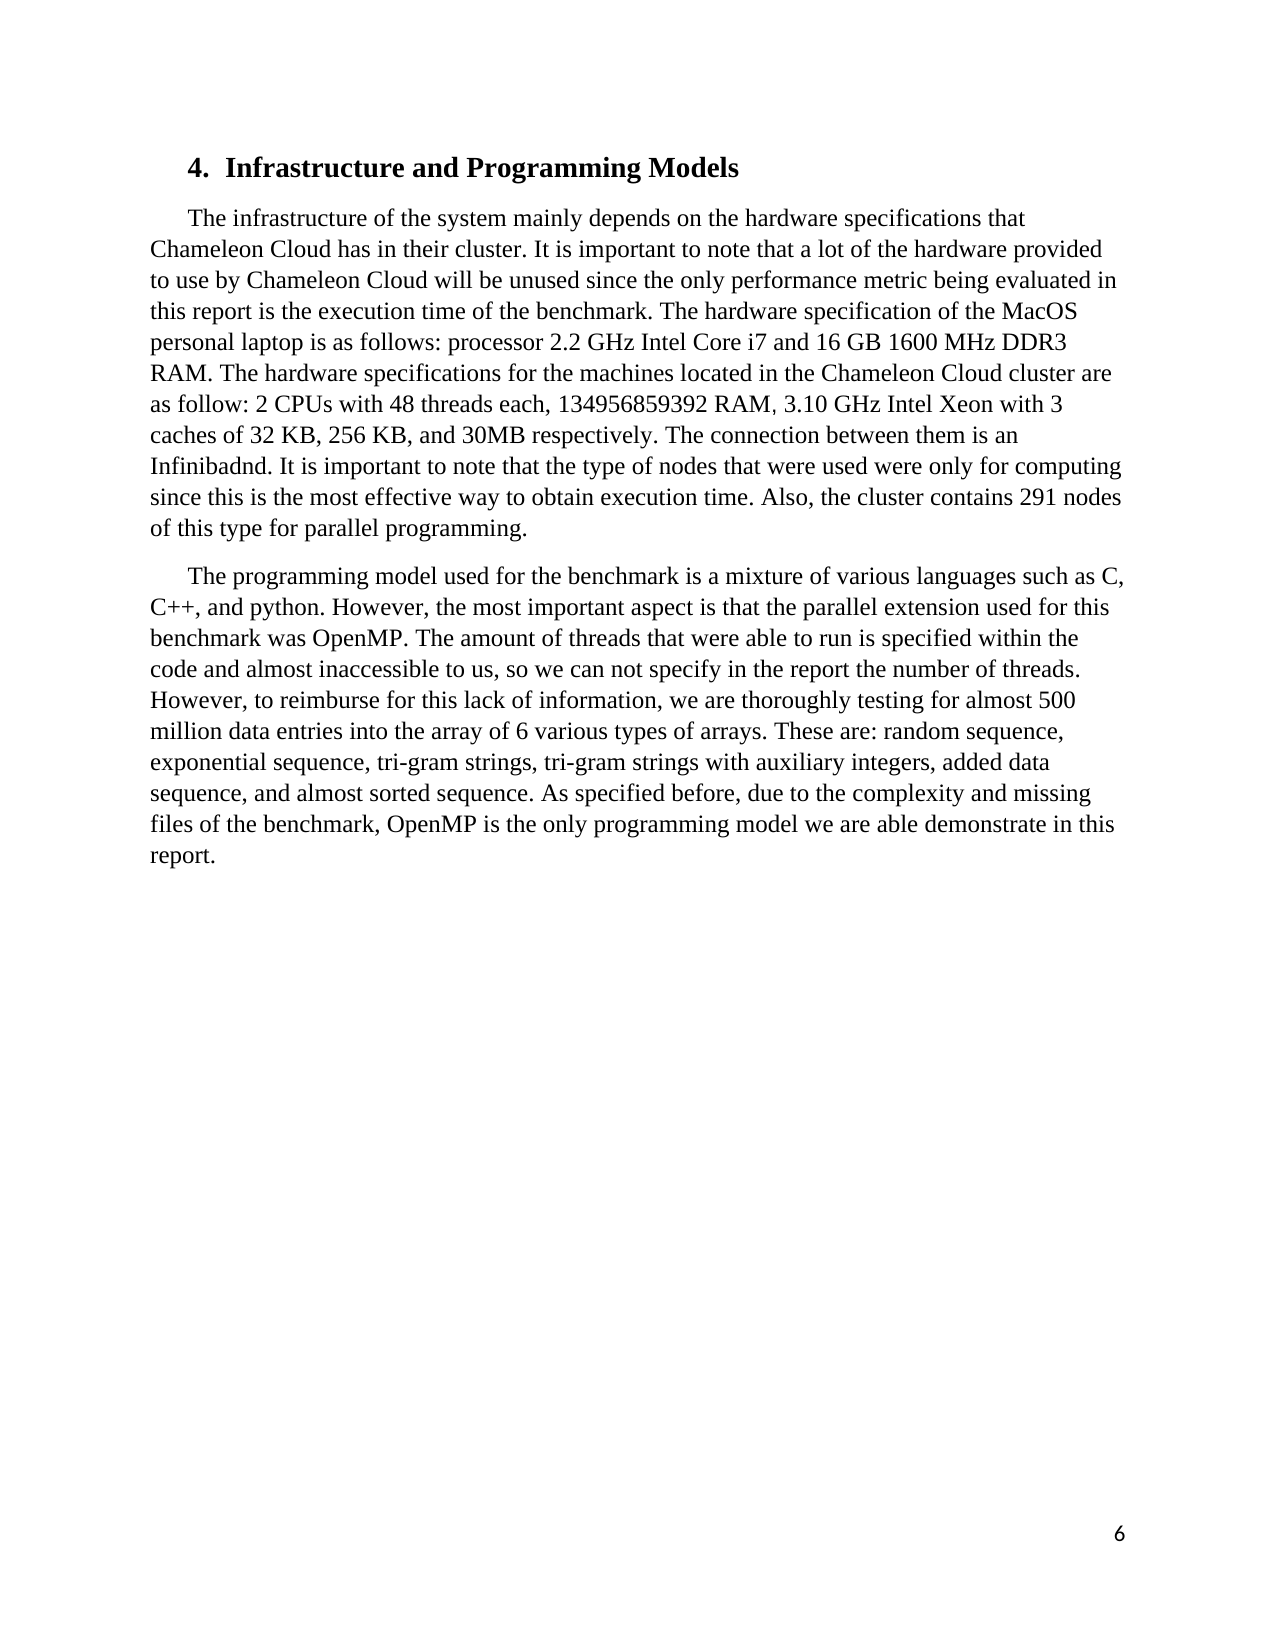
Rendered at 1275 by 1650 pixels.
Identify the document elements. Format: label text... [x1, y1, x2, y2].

text The programming model used for the benchmark is a mixture of various languages such as C, C++, and python. However, the most important aspect is that the parallel extension used for this benchmark was OpenMP. The amount of threads that were able to run is specified within the code and almost inaccessible to us, so we can not specify in the report the number of threads. However, to reimburse for this lack of information, we are thoroughly testing for almost 500 million data entries into the array of 6 various types of arrays. These are: random sequence, exponential sequence, tri-gram strings, tri-gram strings with auxiliary integers, added data sequence, and almost sorted sequence. As specified before, due to the complexity and missing files of the benchmark, OpenMP is the only programming model we are able demonstrate in this report. [150, 561, 1125, 869]
text The infrastructure of the system mainly depends on the hardware specifications that Chameleon Cloud has in their cluster. It is important to note that a lot of the hardware provided to use by Chameleon Cloud will be unused since the only performance metric being evaluated in this report is the execution time of the benchmark. The hardware specification of the MacOS personal laptop is as follows: processor 2.2 GHz Intel Core i7 and 16 GB 1600 MHz DDR3 RAM. The hardware specifications for the machines located in the Chameleon Cloud cluster are as follow: 2 CPUs with 48 threads each, 134956859392 RAM, 3.10 GHz Intel Xeon with 3 caches of 32 KB, 256 KB, and 30MB respectively. The connection between them is an Infinibadnd. It is important to note that the type of nodes that were used were only for computing since this is the most effective way to obtain execution time. Also, the cluster contains 291 nodes of this type for parallel programming. [150, 203, 1125, 542]
list Infrastructure and Programming Models [187, 150, 1125, 183]
